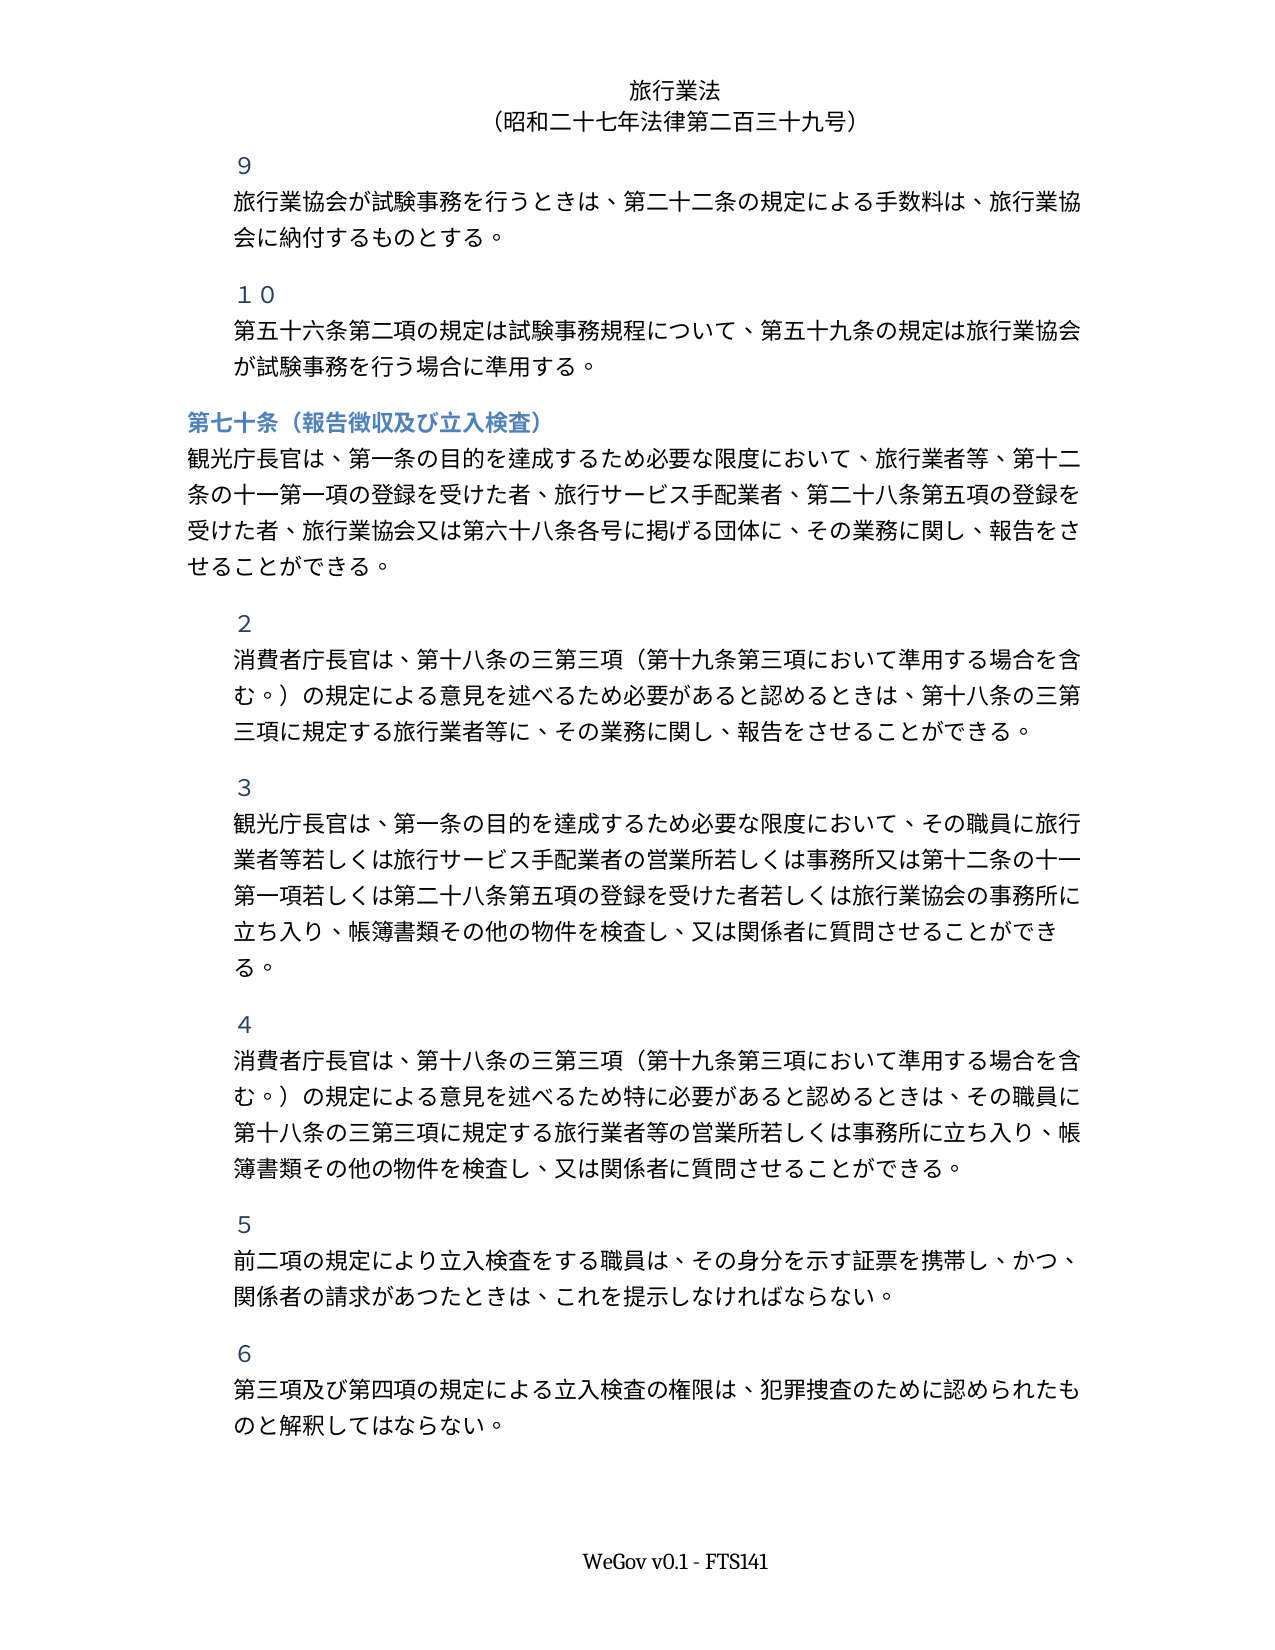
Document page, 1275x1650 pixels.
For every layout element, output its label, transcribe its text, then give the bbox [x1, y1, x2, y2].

text 第五十六条第二項の規定は試験事務規程について、第五十九条の規定は旅行業協会が試験事務を行う場合に準用する。 [233, 314, 1087, 382]
subtitle ４ [233, 1009, 1087, 1040]
subtitle ５ [233, 1209, 1087, 1241]
text 消費者庁長官は、第十八条の三第三項（第十九条第三項において準用する場合を含む。）の規定による意見を述べるため特に必要があると認めるときは、その職員に第十八条の三第三項に規定する旅行業者等の営業所若しくは事務所に立ち入り、帳簿書類その他の物件を検査し、又は関係者に質問させることができる。 [233, 1045, 1087, 1184]
text 旅行業協会が試験事務を行うときは、第二十二条の規定による手数料は、旅行業協会に納付するものとする。 [233, 186, 1087, 253]
subtitle ３ [233, 772, 1087, 804]
text 観光庁長官は、第一条の目的を達成するため必要な限度において、その職員に旅行業者等若しくは旅行サービス手配業者の営業所若しくは事務所又は第十二条の十一第一項若しくは第二十八条第五項の登録を受けた者若しくは旅行業協会の事務所に立ち入り、帳簿書類その他の物件を検査し、又は関係者に質問させることができる。 [233, 808, 1087, 983]
subtitle 第七十条（報告徴収及び立入検査） [187, 407, 1087, 438]
text 第三項及び第四項の規定による立入検査の権限は、犯罪捜査のために認められたものと解釈してはならない。 [233, 1374, 1087, 1441]
text 前二項の規定により立入検査をする職員は、その身分を示す証票を携帯し、かつ、関係者の請求があつたときは、これを提示しなければならない。 [233, 1245, 1087, 1312]
subtitle ９ [233, 150, 1087, 181]
text 消費者庁長官は、第十八条の三第三項（第十九条第三項において準用する場合を含む。）の規定による意見を述べるため必要があると認めるときは、第十八条の三第三項に規定する旅行業者等に、その業務に関し、報告をさせることができる。 [233, 644, 1087, 747]
subtitle １０ [233, 279, 1087, 310]
subtitle ２ [233, 608, 1087, 639]
text 観光庁長官は、第一条の目的を達成するため必要な限度において、旅行業者等、第十二条の十一第一項の登録を受けた者、旅行サービス手配業者、第二十八条第五項の登録を受けた者、旅行業協会又は第六十八条各号に掲げる団体に、その業務に関し、報告をさせることができる。 [187, 443, 1087, 582]
subtitle ６ [233, 1338, 1087, 1369]
